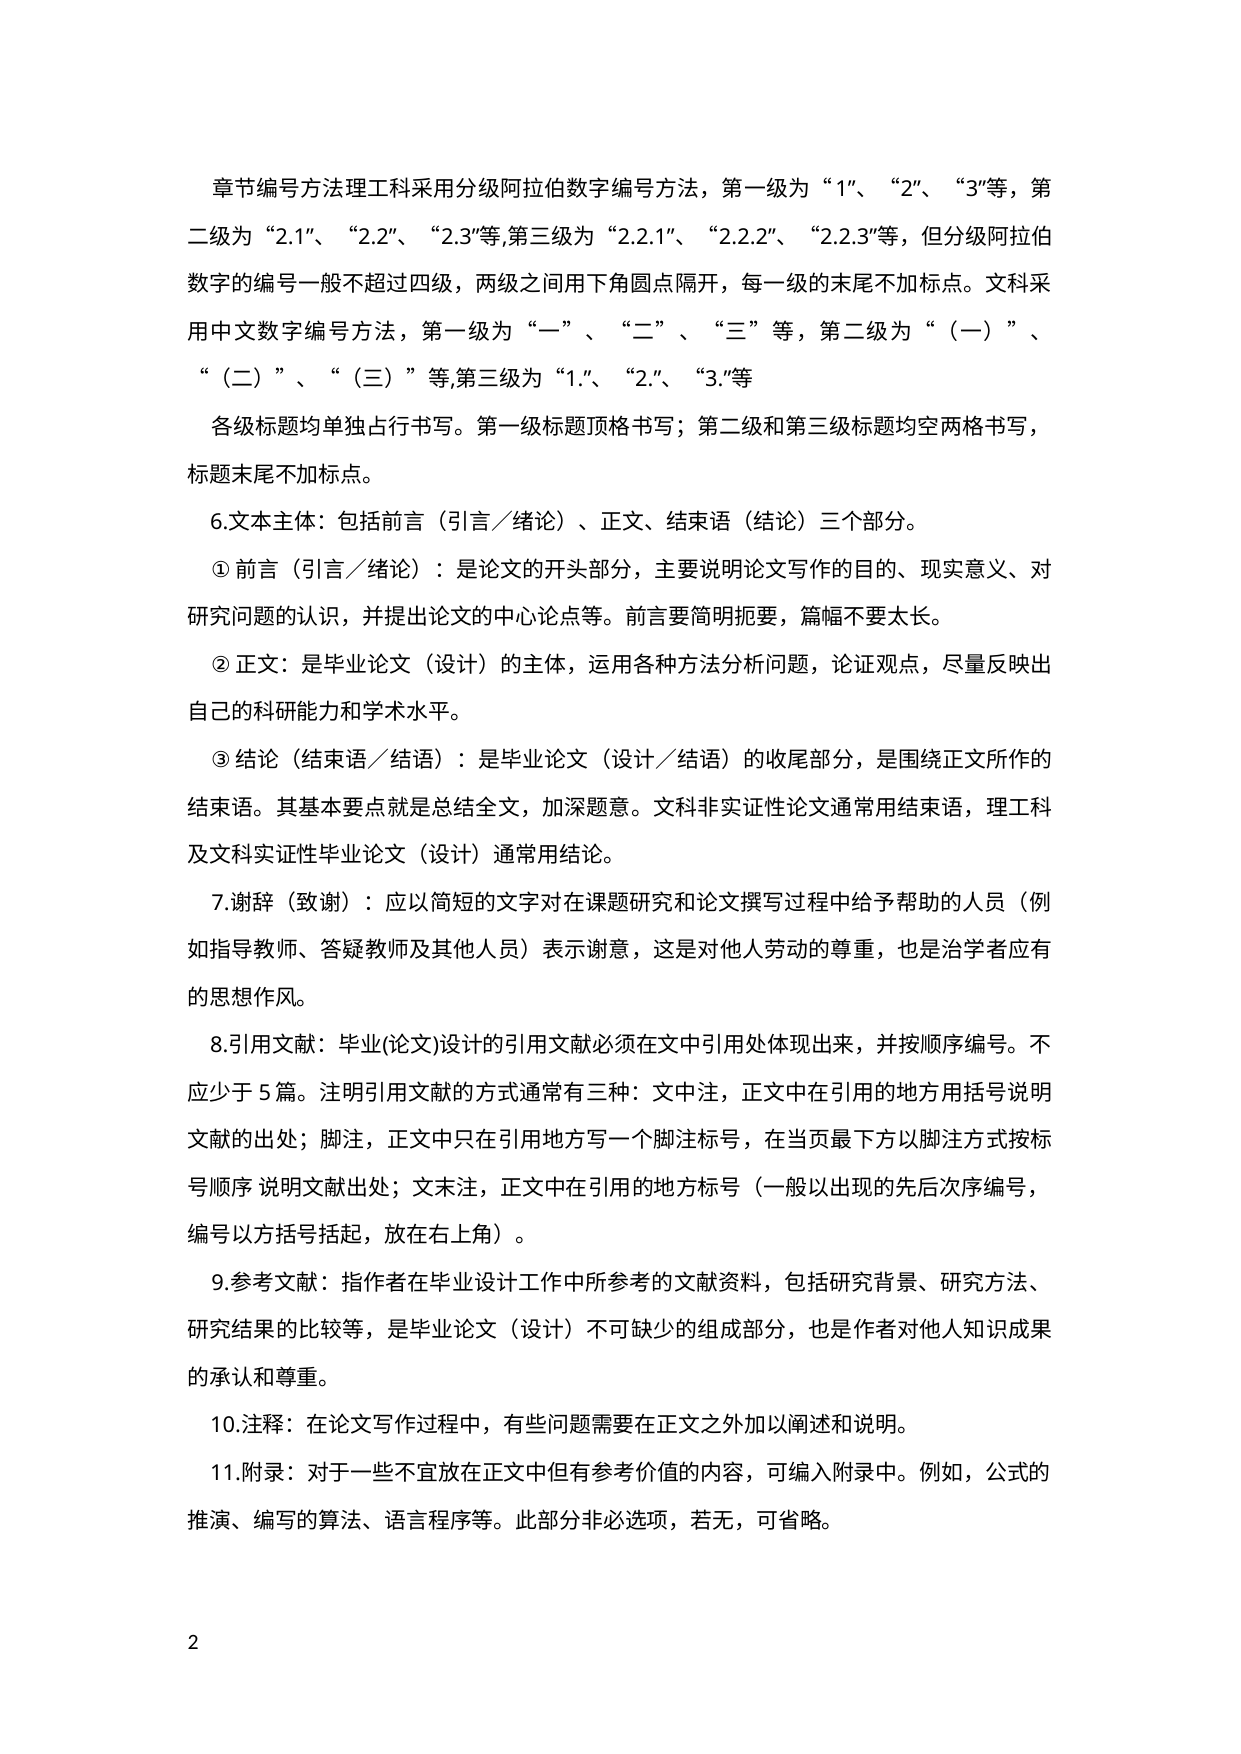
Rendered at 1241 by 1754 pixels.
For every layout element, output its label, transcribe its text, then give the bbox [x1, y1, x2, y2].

text ②正文：是毕业论文（设计）的主体，运用各种方法分析问题，论证观点，尽量反映出自己的科研能力和学术水平。 [187, 647, 1053, 726]
text 11.附录：对于一些不宜放在正文中但有参考价值的内容，可编入附录中。例如，公式的推演、编写的算法、语言程序等。此部分非必选项，若无，可省略。 [187, 1455, 1053, 1534]
text 章节编号方法理工科采用分级阿拉伯数字编号方法，第一级为“1”、“2”、“3”等，第二级为“2.1”、“2.2”、“2.3”等,第三级为“2.2.1”、“2.2.2”、“2.2.3”等，但分级阿拉伯数字的编号一般不超过四级，两级之间用下角圆点隔开，每一级的末尾不加标点。文科采用中文数字编号方法，第一级为“一”、“二”、“三”等，第二级为“（一）”、“（二）”、“（三）”等,第三级为“1.”、“2.”、“3.”等 [187, 171, 1053, 393]
text 9.参考文献：指作者在毕业设计工作中所参考的文献资料，包括研究背景、研究方法、研究结果的比较等，是毕业论文（设计）不可缺少的组成部分，也是作者对他人知识成果的承认和尊重。 [187, 1265, 1053, 1392]
text ①前言（引言∕绪论）：是论文的开头部分，主要说明论文写作的目的、现实意义、对研究问题的认识，并提出论文的中心论点等。前言要简明扼要，篇幅不要太长。 [187, 552, 1053, 631]
text 10.注释：在论文写作过程中，有些问题需要在正文之外加以阐述和说明。 [187, 1407, 1053, 1439]
text 7.谢辞（致谢）：应以简短的文字对在课题研究和论文撰写过程中给予帮助的人员（例如指导教师、答疑教师及其他人员）表示谢意，这是对他人劳动的尊重，也是治学者应有的思想作风。 [187, 884, 1053, 1011]
text 各级标题均单独占行书写。第一级标题顶格书写；第二级和第三级标题均空两格书写，标题末尾不加标点。 [187, 409, 1053, 488]
text ③结论（结束语∕结语）：是毕业论文（设计∕结语）的收尾部分，是围绕正文所作的结束语。其基本要点就是总结全文，加深题意。文科非实证性论文通常用结束语，理工科及文科实证性毕业论文（设计）通常用结论。 [187, 742, 1053, 869]
text 6.文本主体：包括前言（引言∕绪论）、正文、结束语（结论）三个部分。 [187, 504, 1053, 536]
text 8.引用文献：毕业(论文)设计的引用文献必须在文中引用处体现出来，并按顺序编号。不应少于5篇。注明引用文献的方式通常有三种：文中注，正文中在引用的地方用括号说明文献的出处；脚注，正文中只在引用地方写一个脚注标号，在当页最下方以脚注方式按标号顺序 说明文献出处；文末注，正文中在引用的地方标号（一般以出现的先后次序编号，编号以方括号括起，放在右上角）。 [187, 1027, 1053, 1249]
